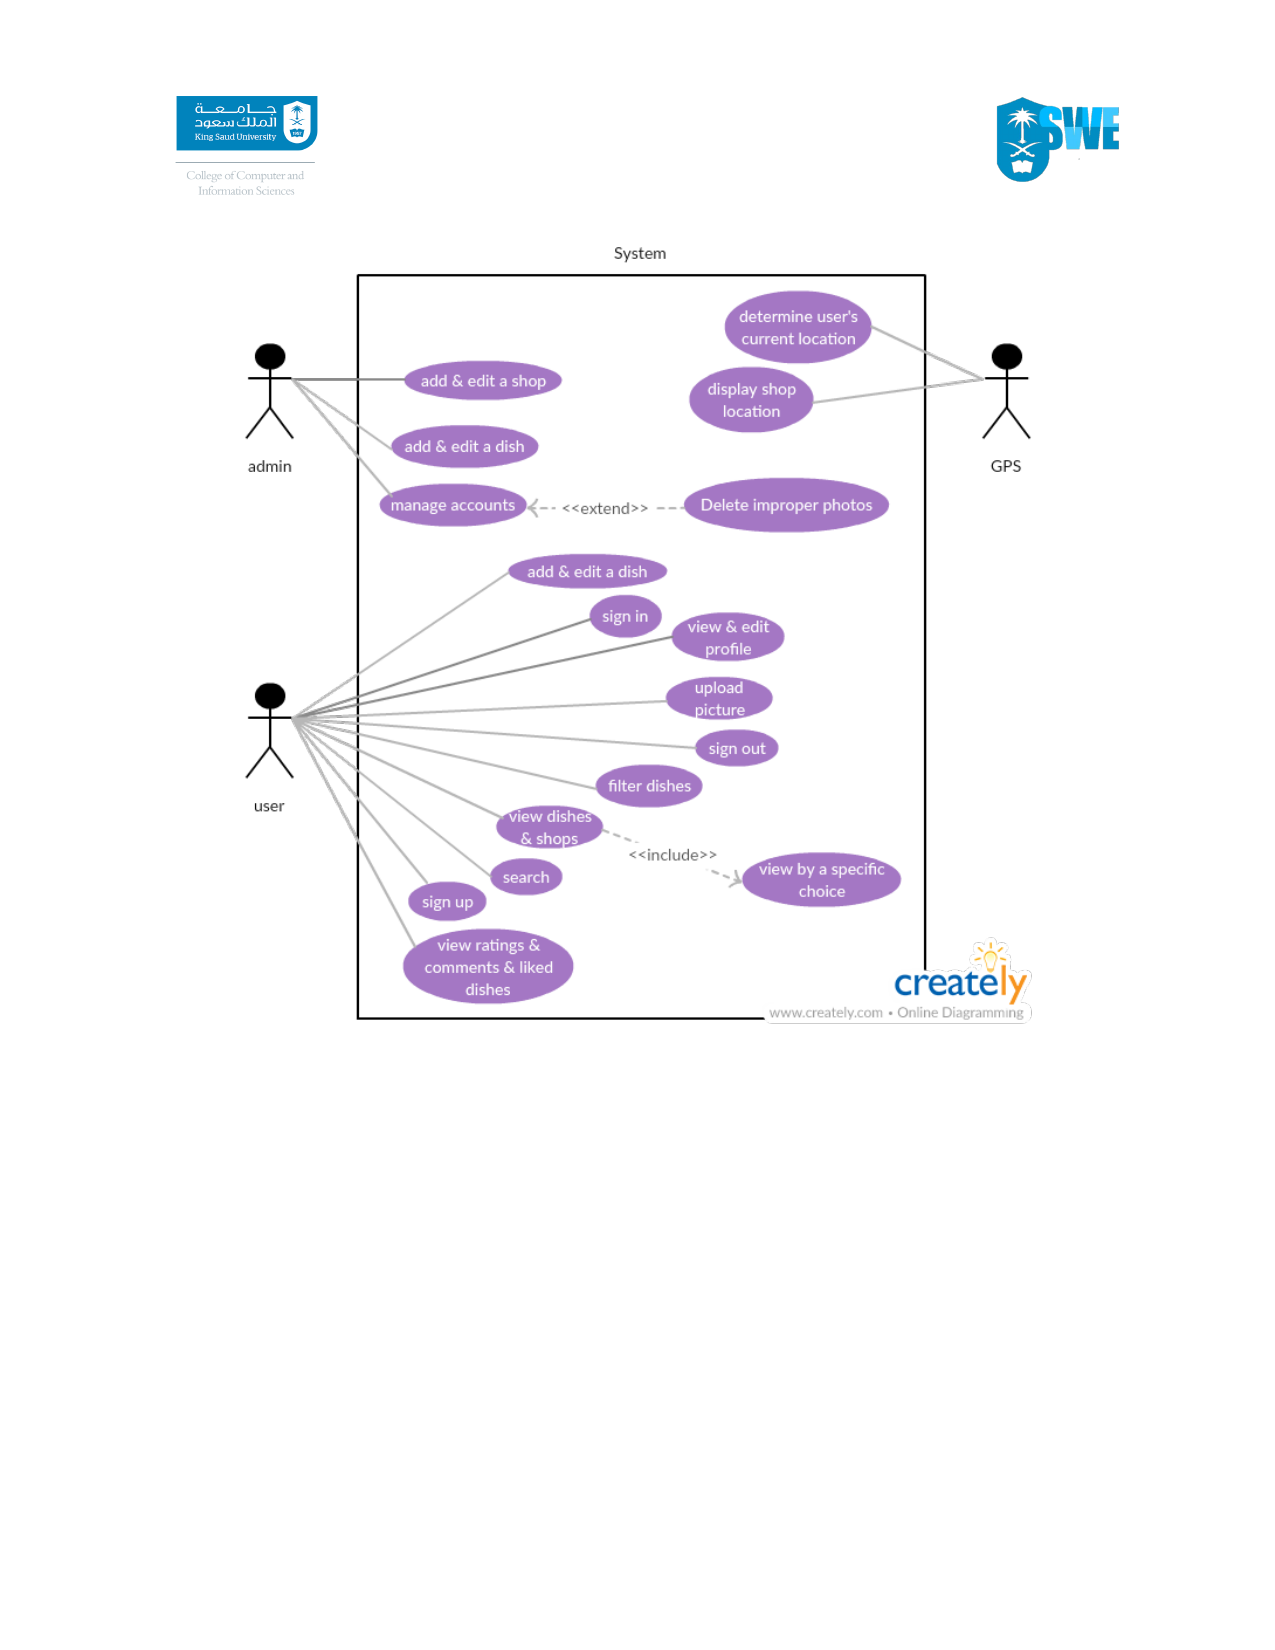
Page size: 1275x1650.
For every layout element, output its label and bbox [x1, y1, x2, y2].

picture [234, 233, 1041, 1028]
picture [992, 75, 1123, 205]
picture [150, 77, 346, 205]
